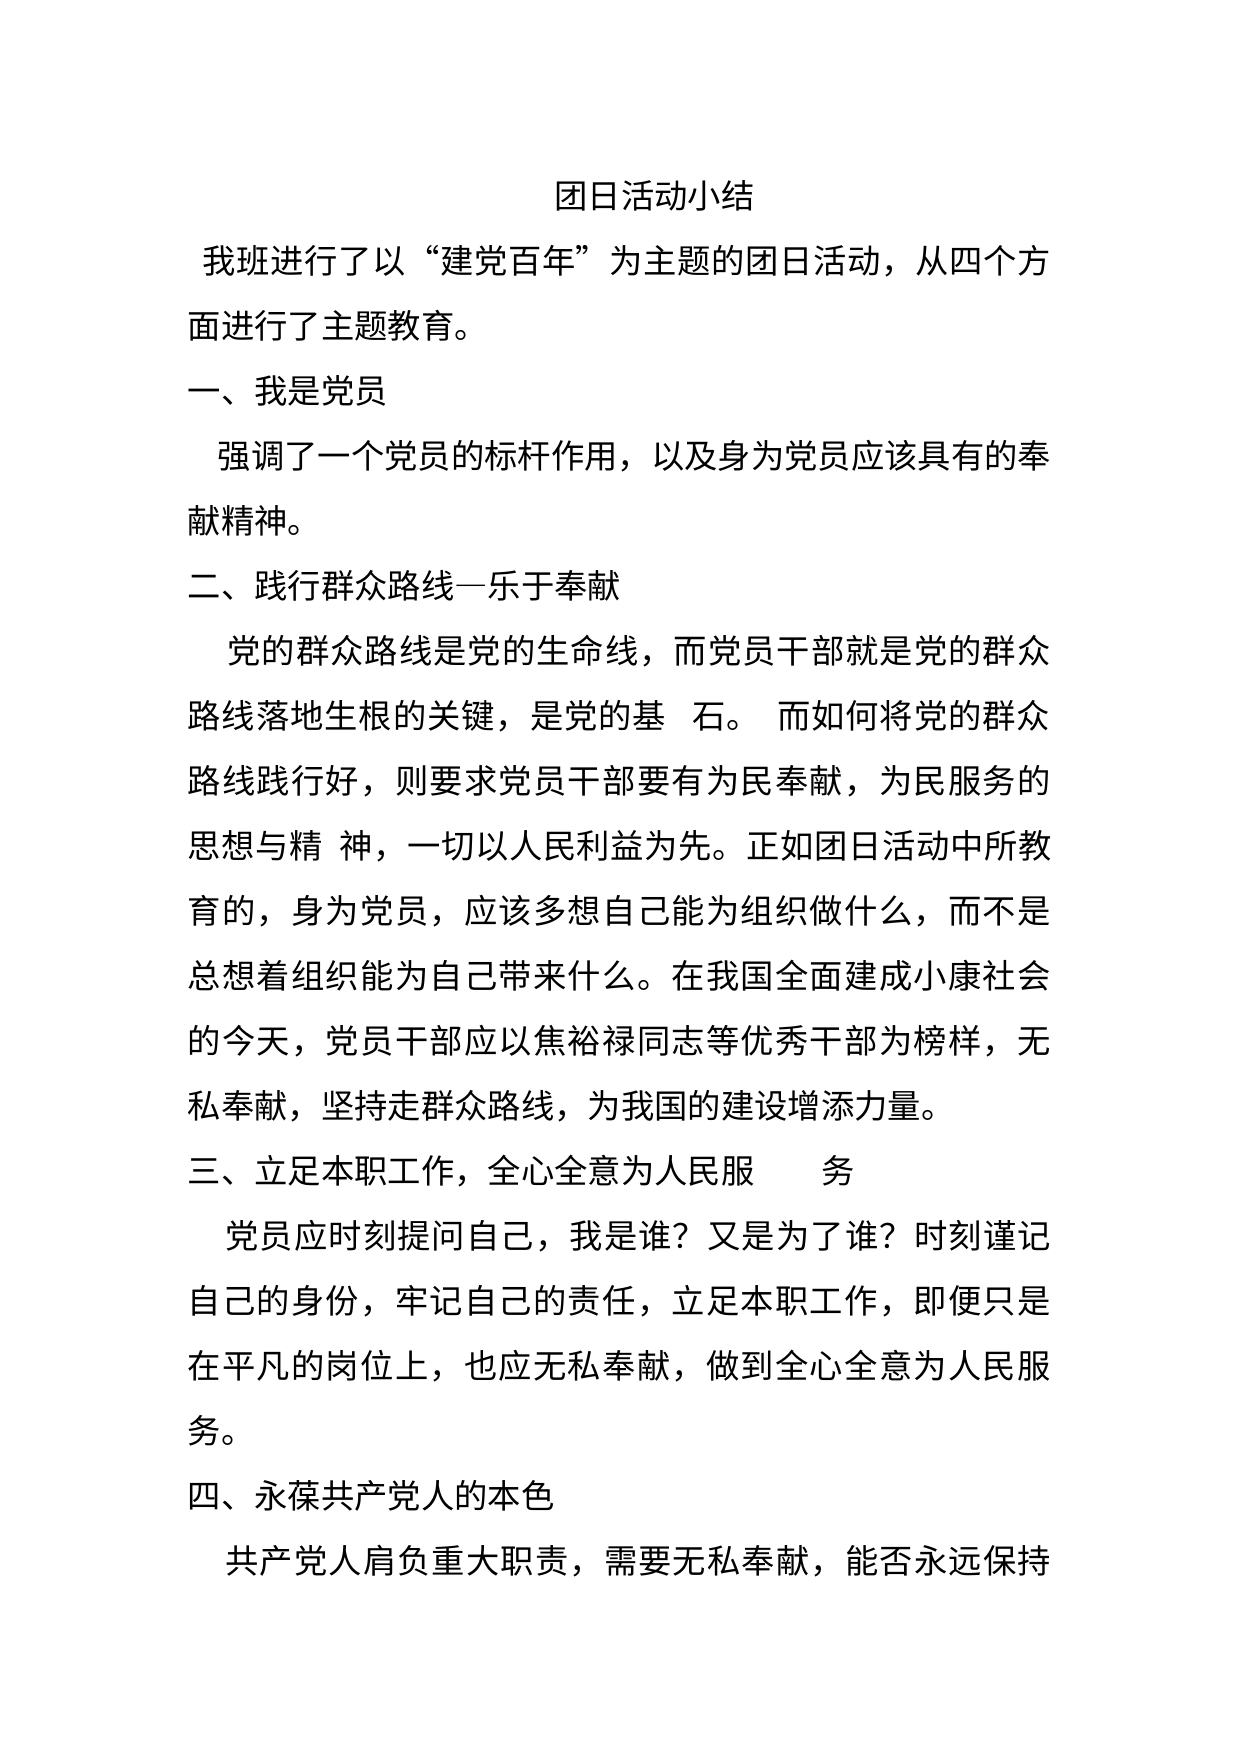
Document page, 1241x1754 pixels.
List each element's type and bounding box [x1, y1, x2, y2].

text [187, 162, 1053, 1592]
